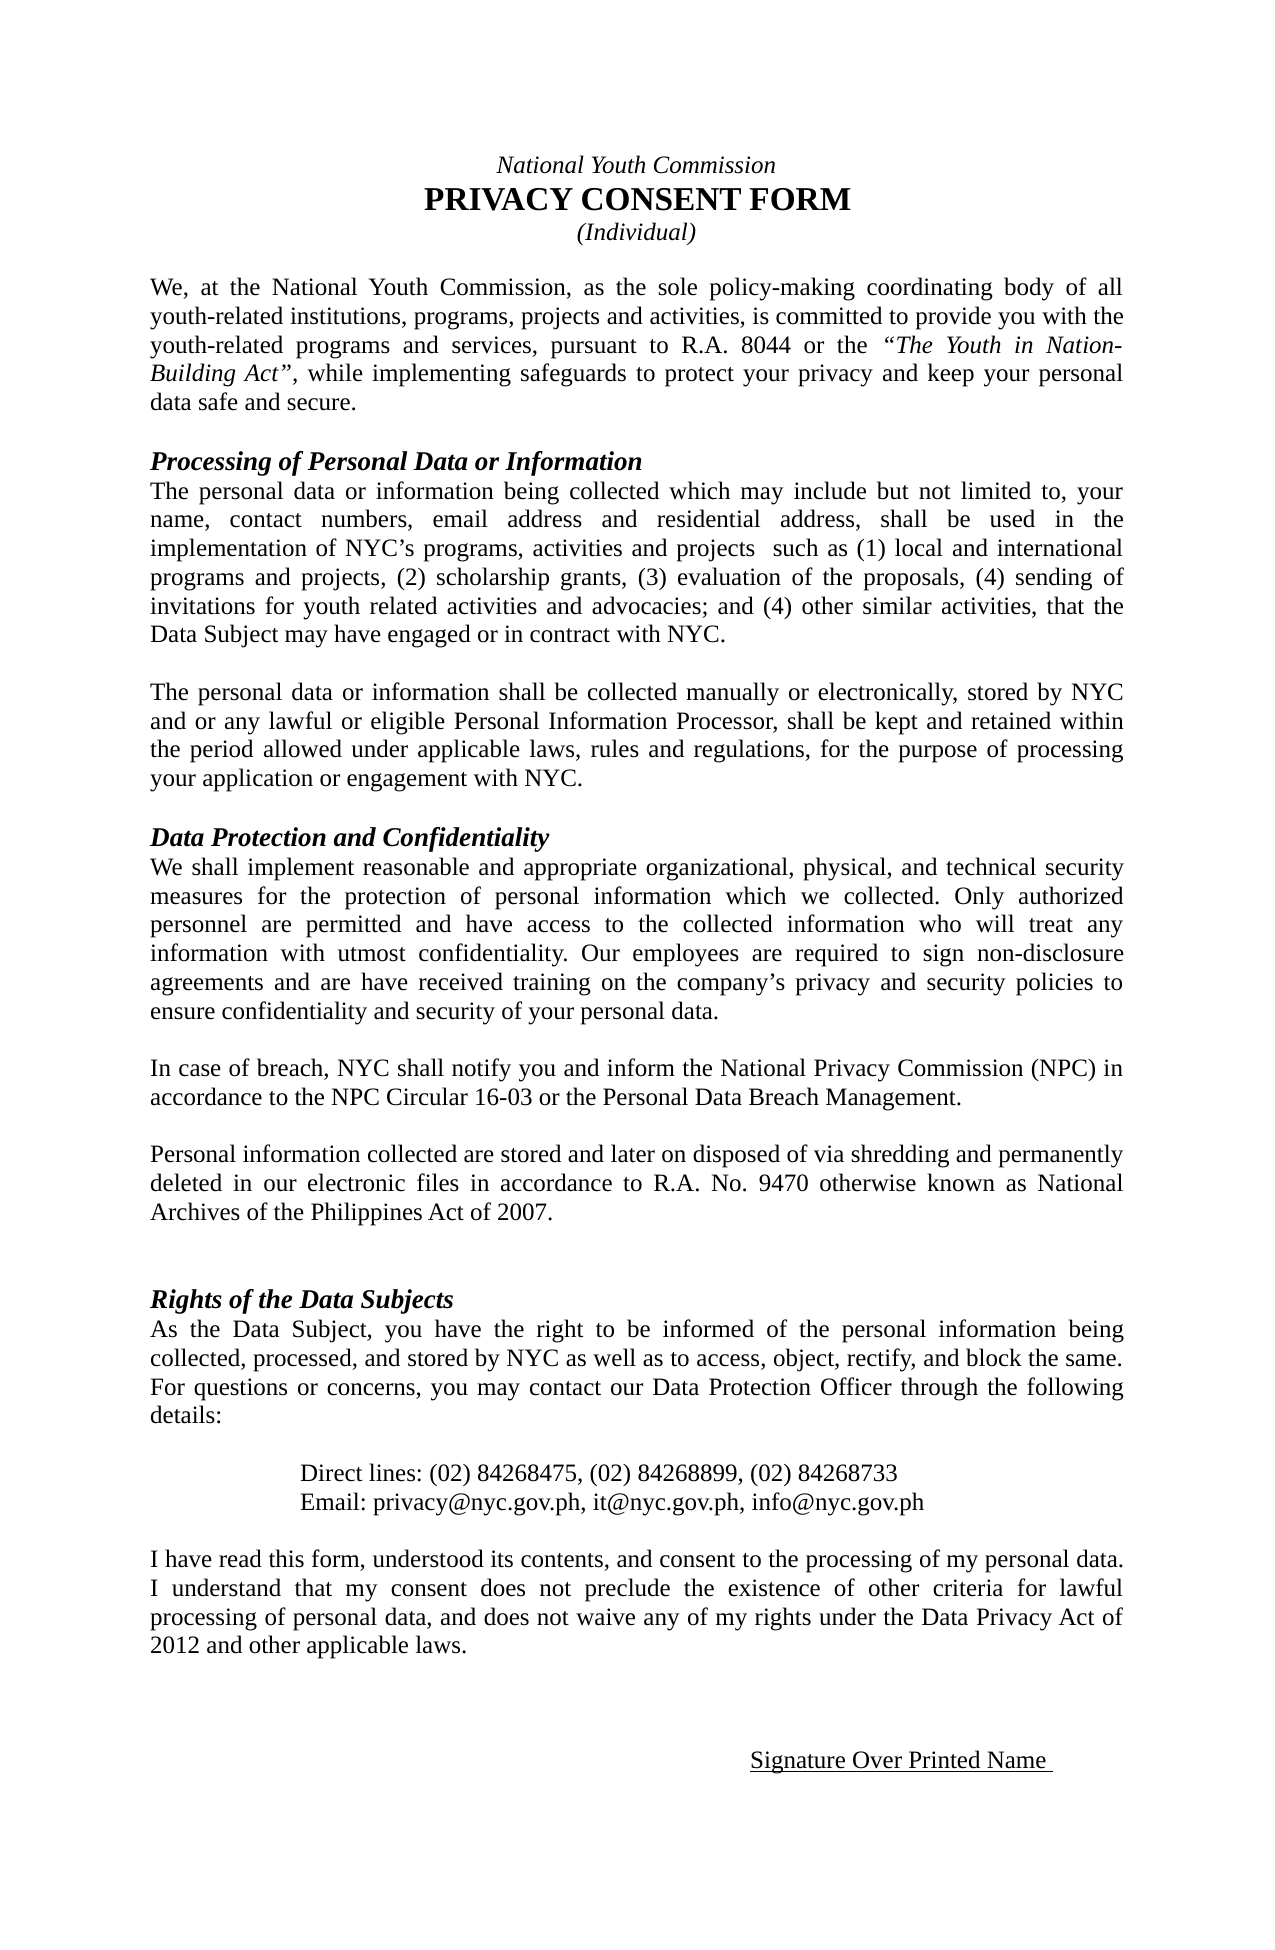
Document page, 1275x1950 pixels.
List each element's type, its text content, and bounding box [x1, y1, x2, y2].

text As the Data Subject, you have the right to be informed of the personal information being collected, processed, and stored by NYC as well as to access, object, rectify, and block the same. For questions or concerns, you may contact our Data Protection Officer through the following details: [150, 1314, 1125, 1429]
text We, at the National Youth Commission, as the sole policy-making coordinating body of all youth-related institutions, programs, projects and activities, is committed to provide you with the youth-related programs and services, pursuant to R.A. 8044 or the “The Youth in Nation-Building Act”, while implementing safeguards to protect your privacy and keep your personal data safe and secure. [150, 272, 1125, 416]
text Direct lines: (02) 84268475, (02) 84268899, (02) 84268733 [225, 1458, 1125, 1487]
text PRIVACY CONSENT FORM [150, 179, 1125, 217]
text Personal information collected are stored and later on disposed of via shredding and permanently deleted in our electronic files in accordance to R.A. No. 9470 otherwise known as National Archives of the Philippines Act of 2007. [150, 1139, 1125, 1226]
text Email: privacy@nyc.gov.ph, it@nyc.gov.ph, info@nyc.gov.ph [225, 1487, 1125, 1516]
text Processing of Personal Data or Information [150, 445, 1125, 476]
text We shall implement reasonable and appropriate organizational, physical, and technical security measures for the protection of personal information which we collected. Only authorized personnel are permitted and have access to the collected information who will treat any information with utmost confidentiality. Our employees are required to sign non-disclosure agreements and are have received training on the company’s privacy and security policies to ensure confidentiality and security of your personal data. [150, 852, 1125, 1024]
text In case of breach, NYC shall notify you and inform the National Privacy Commission (NPC) in accordance to the NPC Circular 16-03 or the Personal Data Breach Management. [150, 1053, 1125, 1111]
text Signature Over Printed Name [675, 1746, 1125, 1774]
text National Youth Commission [150, 150, 1125, 179]
text The personal data or information shall be collected manually or electronically, stored by NYC and or any lawful or eligible Personal Information Processor, shall be kept and retained within the period allowed under applicable laws, rules and regulations, for the purpose of processing your application or engagement with NYC. [150, 677, 1125, 792]
text Data Protection and Confidentiality [150, 821, 1125, 852]
text Rights of the Data Subjects [150, 1283, 1125, 1314]
text The personal data or information being collected which may include but not limited to, your name, contact numbers, email address and residential address, shall be used in the implementation of NYC’s programs, activities and projects such as (1) local and international programs and projects, (2) scholarship grants, (3) evaluation of the proposals, (4) sending of invitations for youth related activities and advocacies; and (4) other similar activities, that the Data Subject may have engaged or in contract with NYC. [150, 476, 1125, 648]
text (Individual) [150, 217, 1125, 246]
text I have read this form, understood its contents, and consent to the processing of my personal data. I understand that my consent does not preclude the existence of other criteria for lawful processing of personal data, and does not waive any of my rights under the Data Privacy Act of 2012 and other applicable laws. [150, 1544, 1125, 1659]
